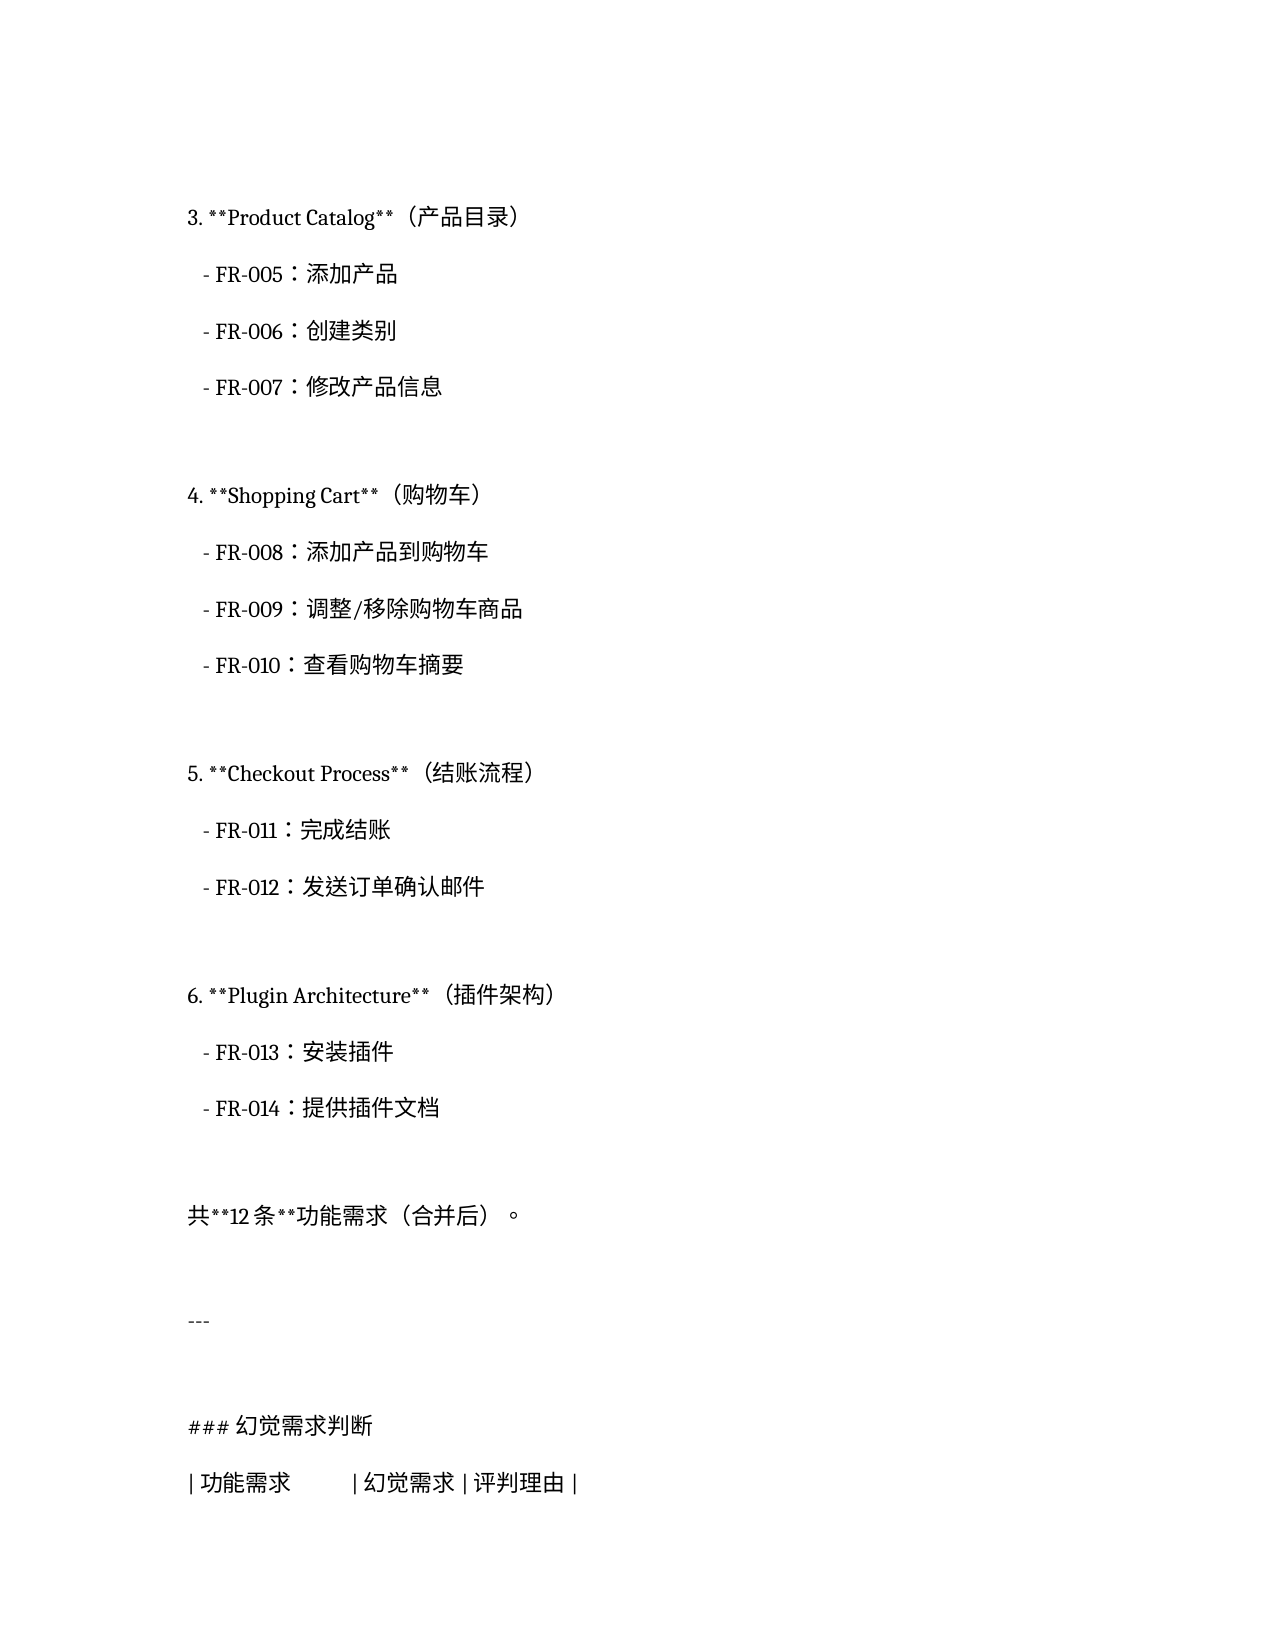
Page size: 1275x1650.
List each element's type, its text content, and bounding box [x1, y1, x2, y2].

text - FR-011：完成结账 [187, 814, 1087, 845]
text 3. **Product Catalog**（产品目录） [187, 201, 1087, 232]
text - FR-008：添加产品到购物车 [187, 536, 1087, 567]
text - FR-012：发送订单确认邮件 [187, 871, 1087, 902]
text - FR-014：提供插件文档 [187, 1092, 1087, 1123]
text - FR-007：修改产品信息 [187, 371, 1087, 403]
text 5. **Checkout Process**（结账流程） [187, 757, 1087, 788]
text 共**12条**功能需求（合并后）。 [187, 1200, 1087, 1231]
text - FR-006：创建类别 [187, 314, 1087, 346]
text | 功能需求 | 幻觉需求 | 评判理由 | [187, 1467, 1087, 1498]
text - FR-010：查看购物车摘要 [187, 649, 1087, 681]
text ### 幻觉需求判断 [187, 1410, 1087, 1441]
text 6. **Plugin Architecture**（插件架构） [187, 979, 1087, 1010]
text 4. **Shopping Cart**（购物车） [187, 479, 1087, 510]
text - FR-009：调整/移除购物车商品 [187, 593, 1087, 624]
text - FR-005：添加产品 [187, 258, 1087, 289]
text - FR-013：安装插件 [187, 1035, 1087, 1067]
text --- [187, 1308, 1087, 1334]
